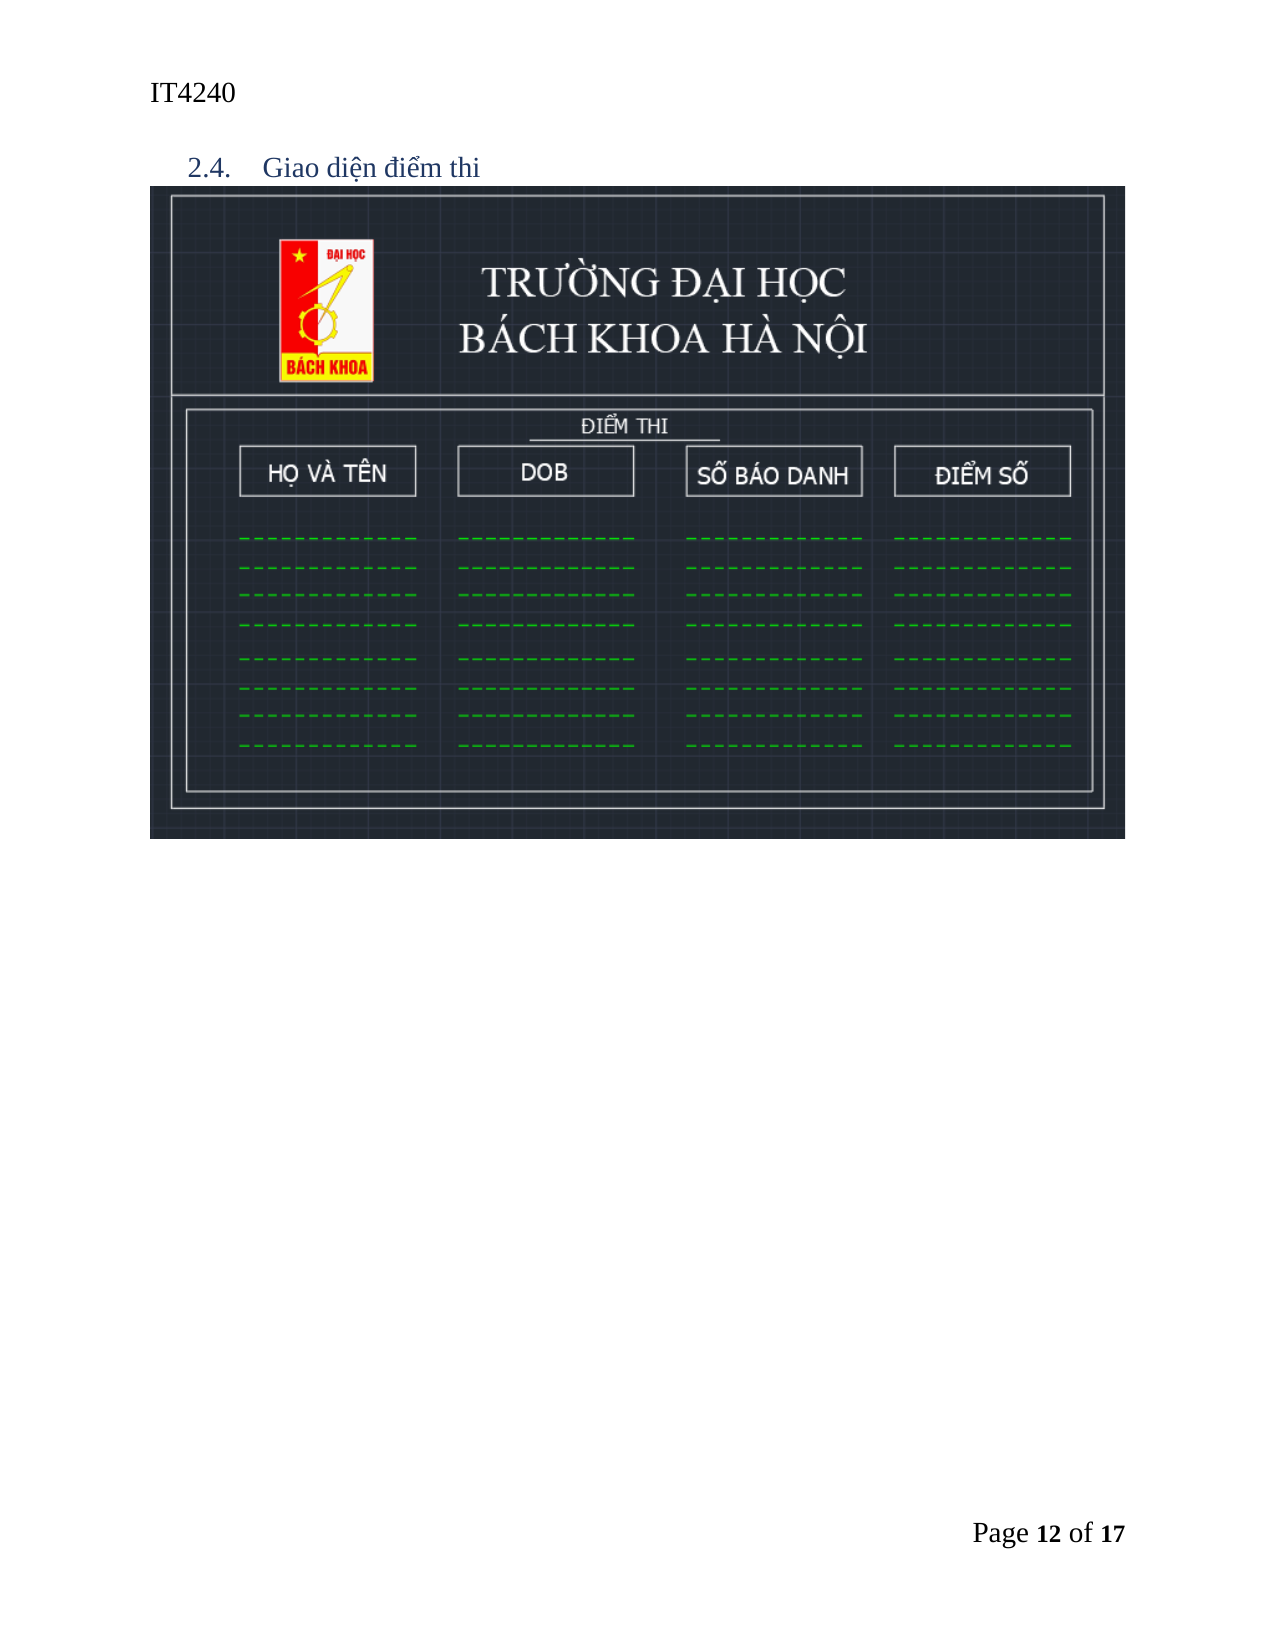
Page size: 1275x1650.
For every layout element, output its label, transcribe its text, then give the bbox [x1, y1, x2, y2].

subtitle Giao diện điểm thi [187, 150, 1125, 183]
picture [150, 186, 1125, 839]
